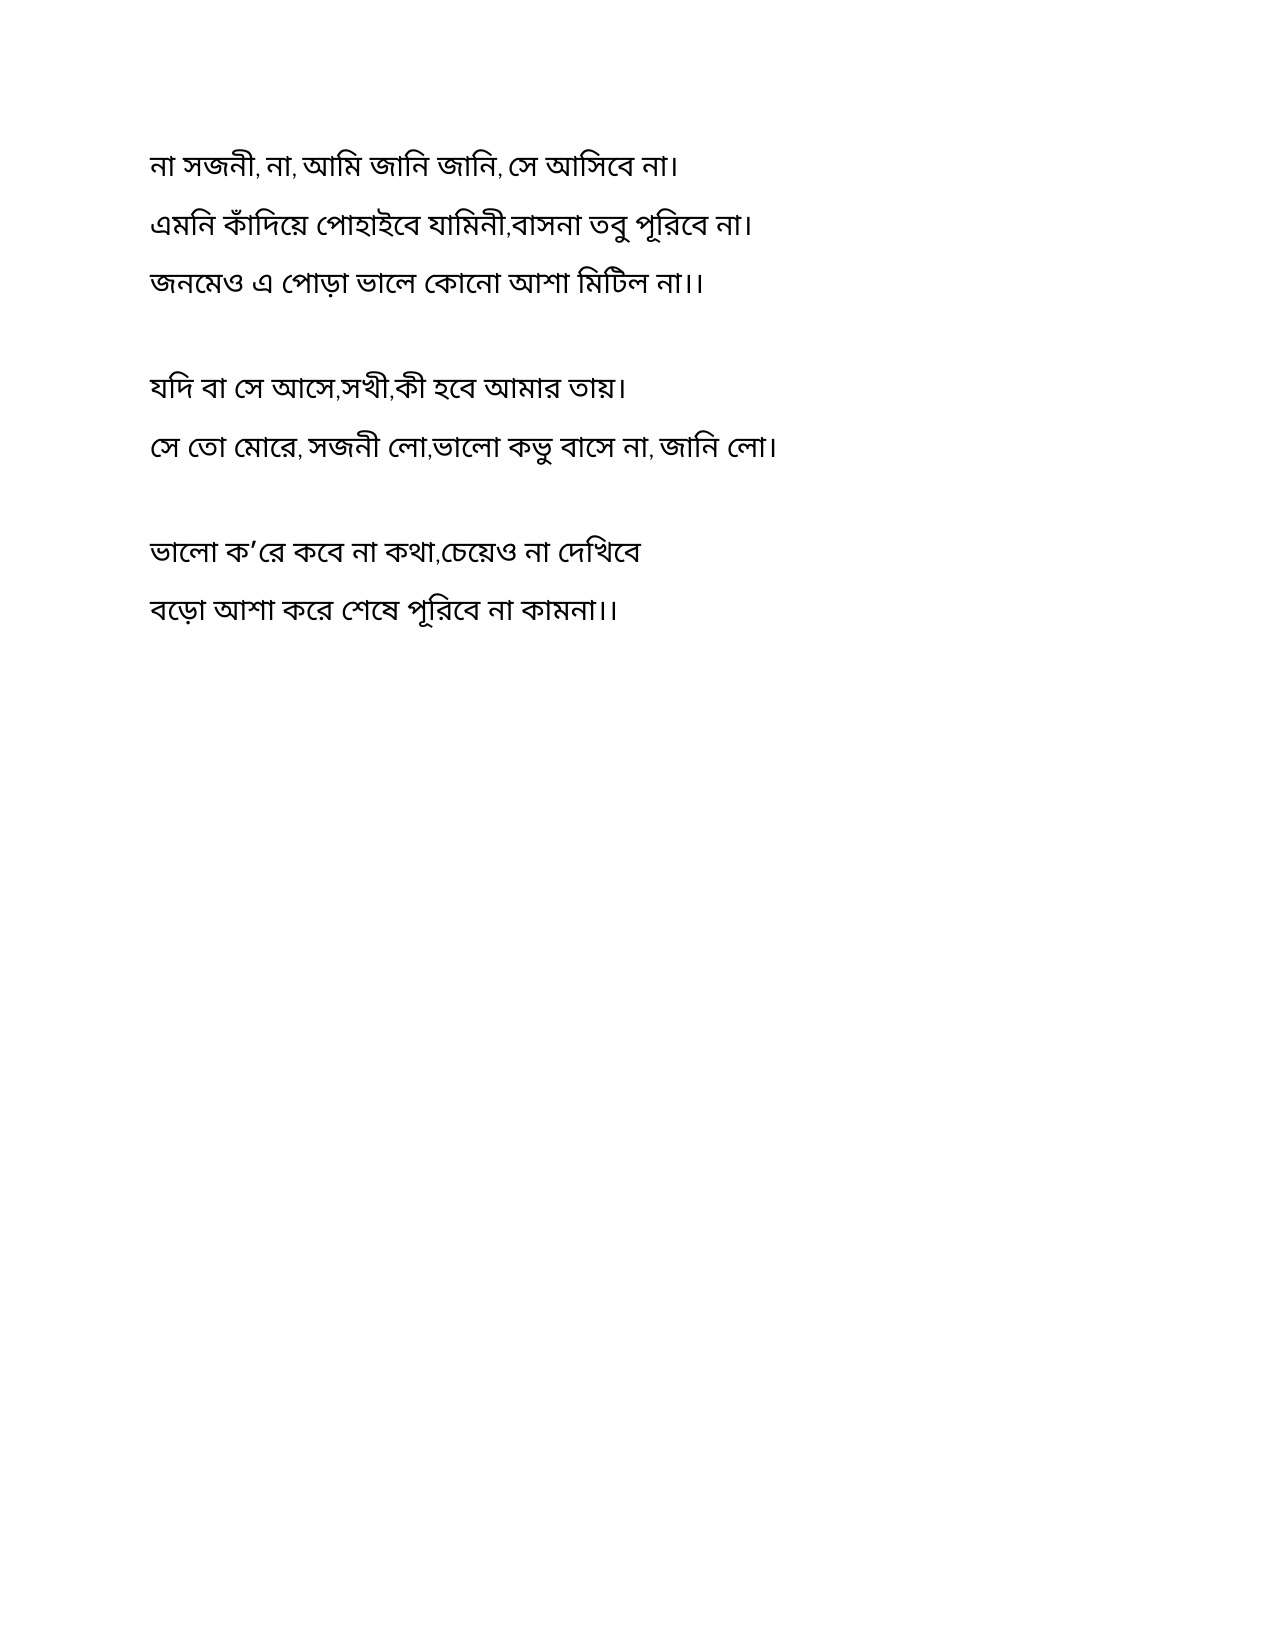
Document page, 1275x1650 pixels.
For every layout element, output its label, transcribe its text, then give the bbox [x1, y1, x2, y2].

text এমনি কাঁদিয়ে পোহাইবে যামিনী,বাসনা তবু পূরিবে না। [150, 208, 1125, 247]
text না সজনী, না, আমি জানি জানি, সে আসিবে না। [150, 150, 1125, 189]
text যদি বা সে আসে,সখী,কী হবে আমার তায়। [150, 372, 1125, 411]
text বড়ো আশা করে শেষে পূরিবে না কামনা।। [150, 594, 1125, 632]
text ভালো ক’রে কবে না কথা,চেয়েও না দেখিবে [150, 535, 1125, 574]
text সে তো মোরে, সজনী লো,ভালো কভু বাসে না, জানি লো। [150, 430, 1125, 469]
text জনমেও এ পোড়া ভালে কোনো আশা মিটিল না।। [150, 267, 1125, 305]
